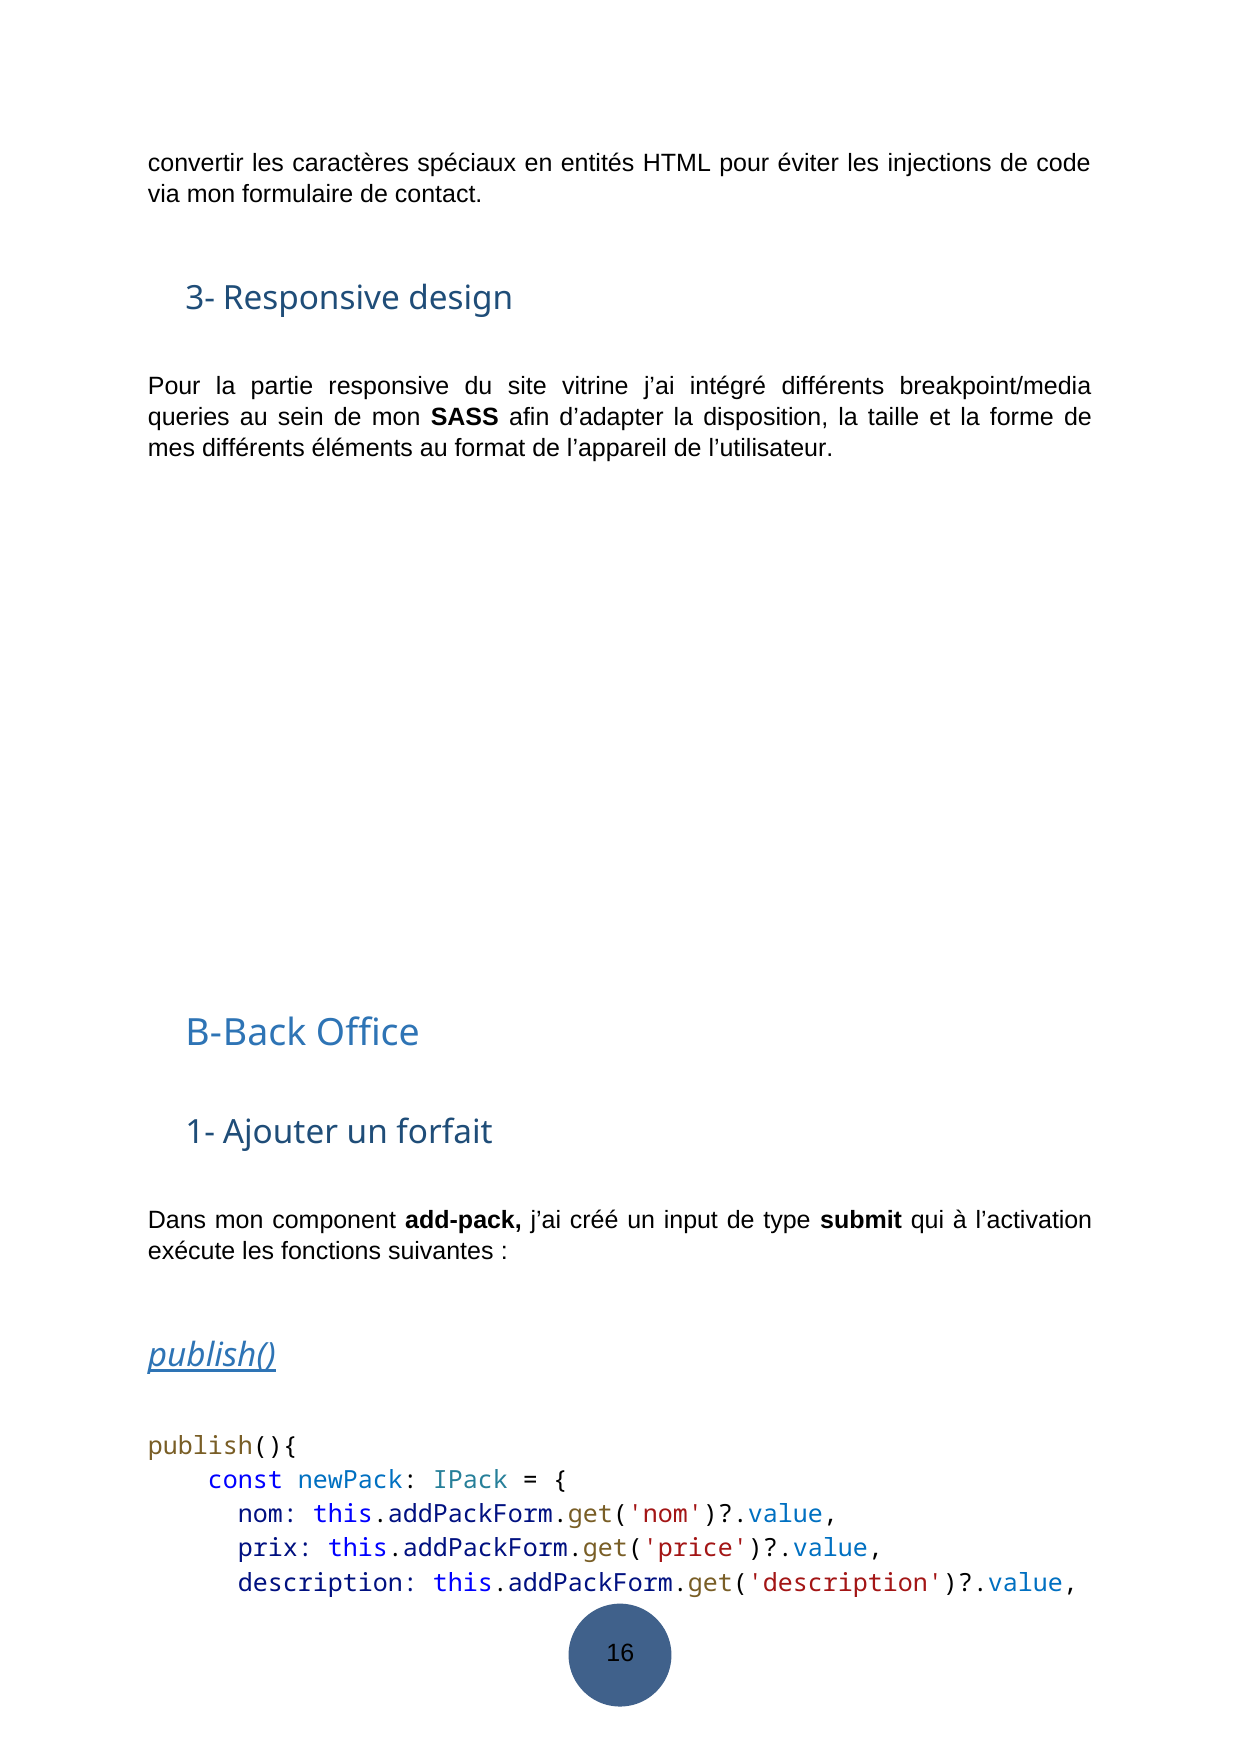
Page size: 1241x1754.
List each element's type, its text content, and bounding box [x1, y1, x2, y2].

text prix: this.addPackForm.get('price')?.value, [148, 1530, 1093, 1564]
text const newPack: IPack = { [148, 1462, 1093, 1496]
subtitle publish() [148, 1331, 1093, 1377]
text Dans mon component add-pack, j’ai créé un input de type submit qui à l’activation exécute les fonctions suivantes : [148, 1205, 1093, 1264]
text publish(){ [148, 1428, 1093, 1462]
subtitle Ajouter un forfait [185, 1108, 1093, 1153]
subtitle Responsive design [185, 274, 1093, 319]
text nom: this.addPackForm.get('nom')?.value, [148, 1496, 1093, 1530]
text description: this.addPackForm.get('description')?.value, [148, 1564, 1093, 1598]
text Pour la partie responsive du site vitrine j’ai intégré différents breakpoint/media queries au sein de mon SASS afin d’adapter la disposition, la taille et la forme de mes différents éléments au format de l’appareil de l’utilisateur. [148, 371, 1093, 462]
subtitle Back Office [185, 1005, 1093, 1056]
